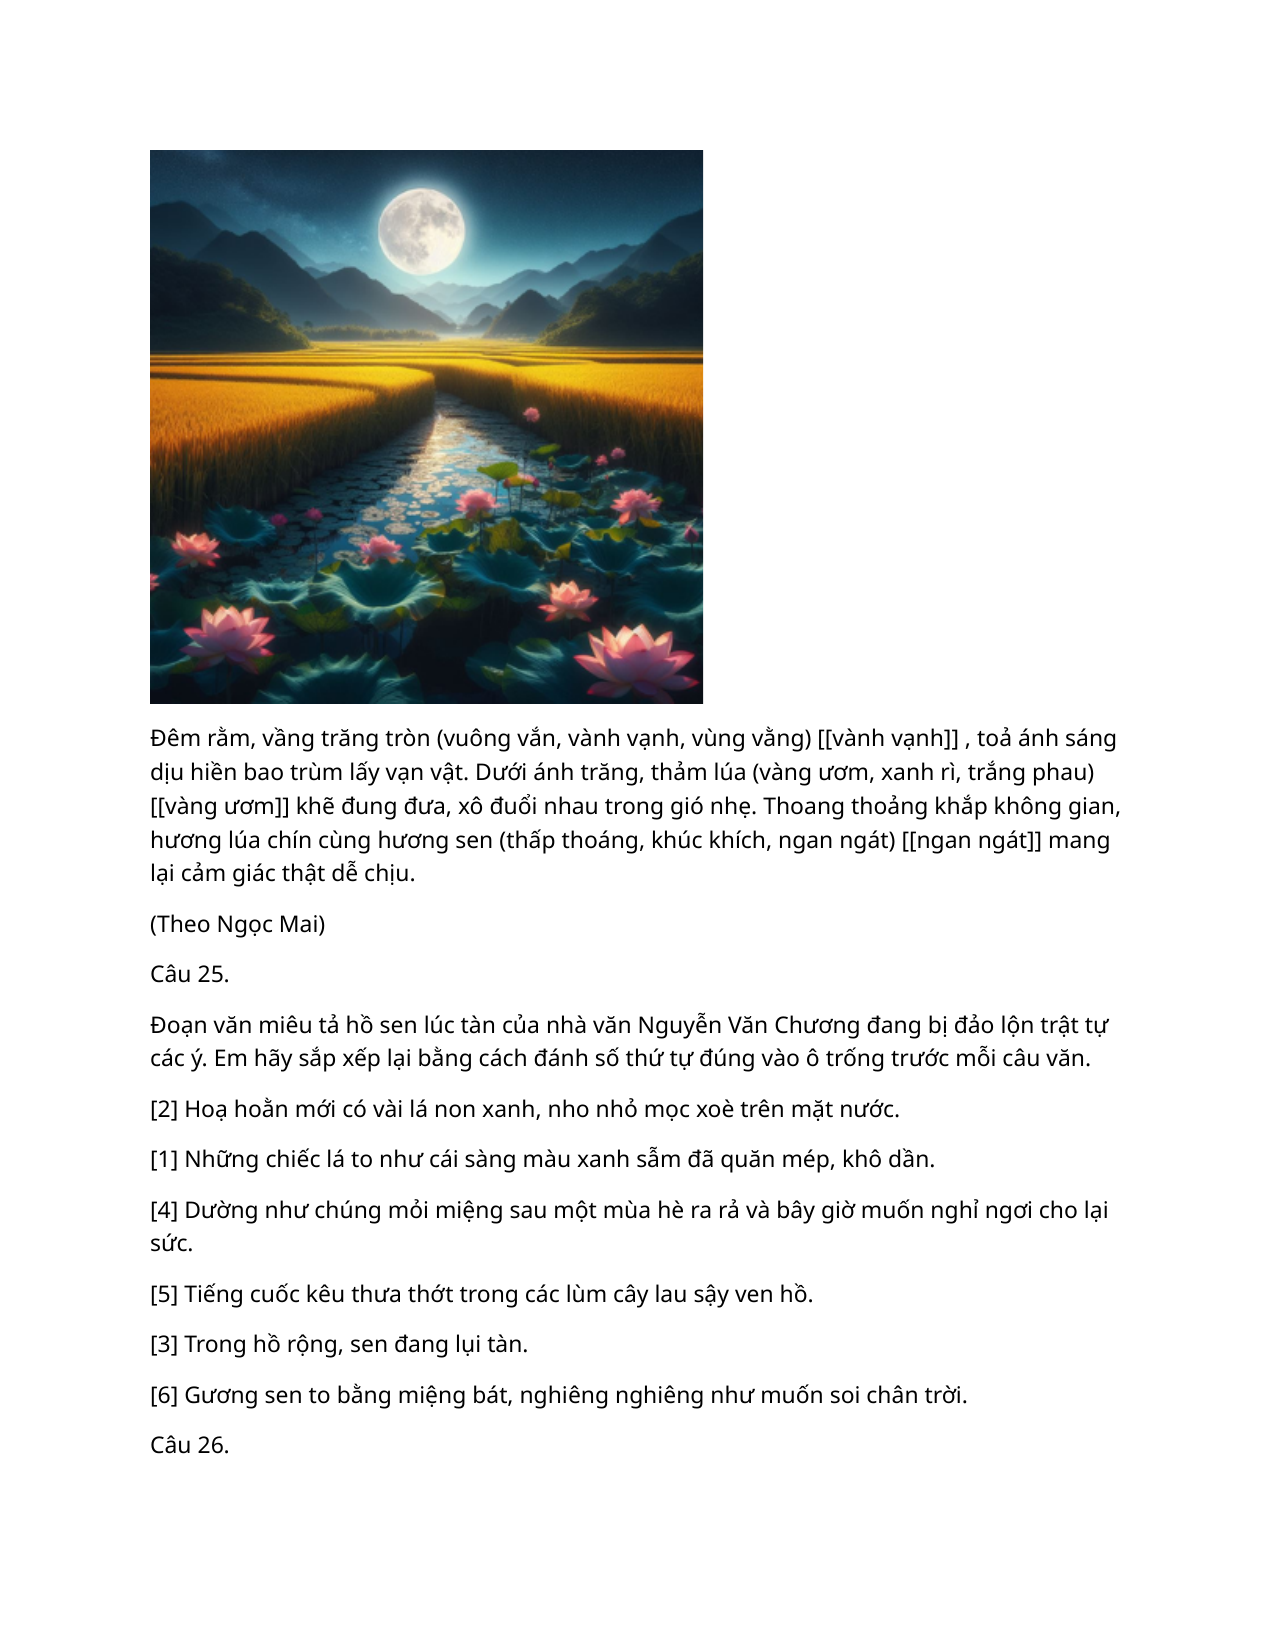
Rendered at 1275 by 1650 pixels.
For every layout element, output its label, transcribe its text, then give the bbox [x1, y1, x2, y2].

text Câu 25. [150, 958, 1125, 989]
text [6] Gương sen to bằng miệng bát, nghiêng nghiêng như muốn soi chân trời. [150, 1378, 1125, 1410]
text [3] Trong hồ rộng, sen đang lụi tàn. [150, 1328, 1125, 1359]
text [4] Dường như chúng mỏi miệng sau một mùa hè ra rả và bây giờ muốn nghỉ ngơi cho lại sức. [150, 1193, 1125, 1258]
picture [150, 150, 704, 704]
text [2] Hoạ hoằn mới có vài lá non xanh, nho nhỏ mọc xoè trên mặt nước. [150, 1093, 1125, 1124]
text [5] Tiếng cuốc kêu thưa thớt trong các lùm cây lau sậy ven hồ. [150, 1278, 1125, 1309]
text [1] Những chiếc lá to như cái sàng màu xanh sẫm đã quăn mép, khô dần. [150, 1143, 1125, 1174]
text Đêm rằm, vầng trăng tròn (vuông vắn, vành vạnh, vùng vằng) [[vành vạnh]] , toả ánh sáng dịu hiền bao trùm lấy vạn vật. Dưới ánh trăng, thảm lúa (vàng ươm, xanh rì, trắng phau) [[vàng ươm]] khẽ đung đưa, xô đuổi nhau trong gió nhẹ. Thoang thoảng khắp không gian, hương lúa chín cùng hương sen (thấp thoáng, khúc khích, ngan ngát) [[ngan ngát]] mang lại cảm giác thật dễ chịu. [150, 722, 1125, 888]
text Đoạn văn miêu tả hồ sen lúc tàn của nhà văn Nguyễn Văn Chương đang bị đảo lộn trật tự các ý. Em hãy sắp xếp lại bằng cách đánh số thứ tự đúng vào ô trống trước mỗi câu văn. [150, 1008, 1125, 1073]
text (Theo Ngọc Mai) [150, 908, 1125, 939]
text Câu 26. [150, 1429, 1125, 1460]
